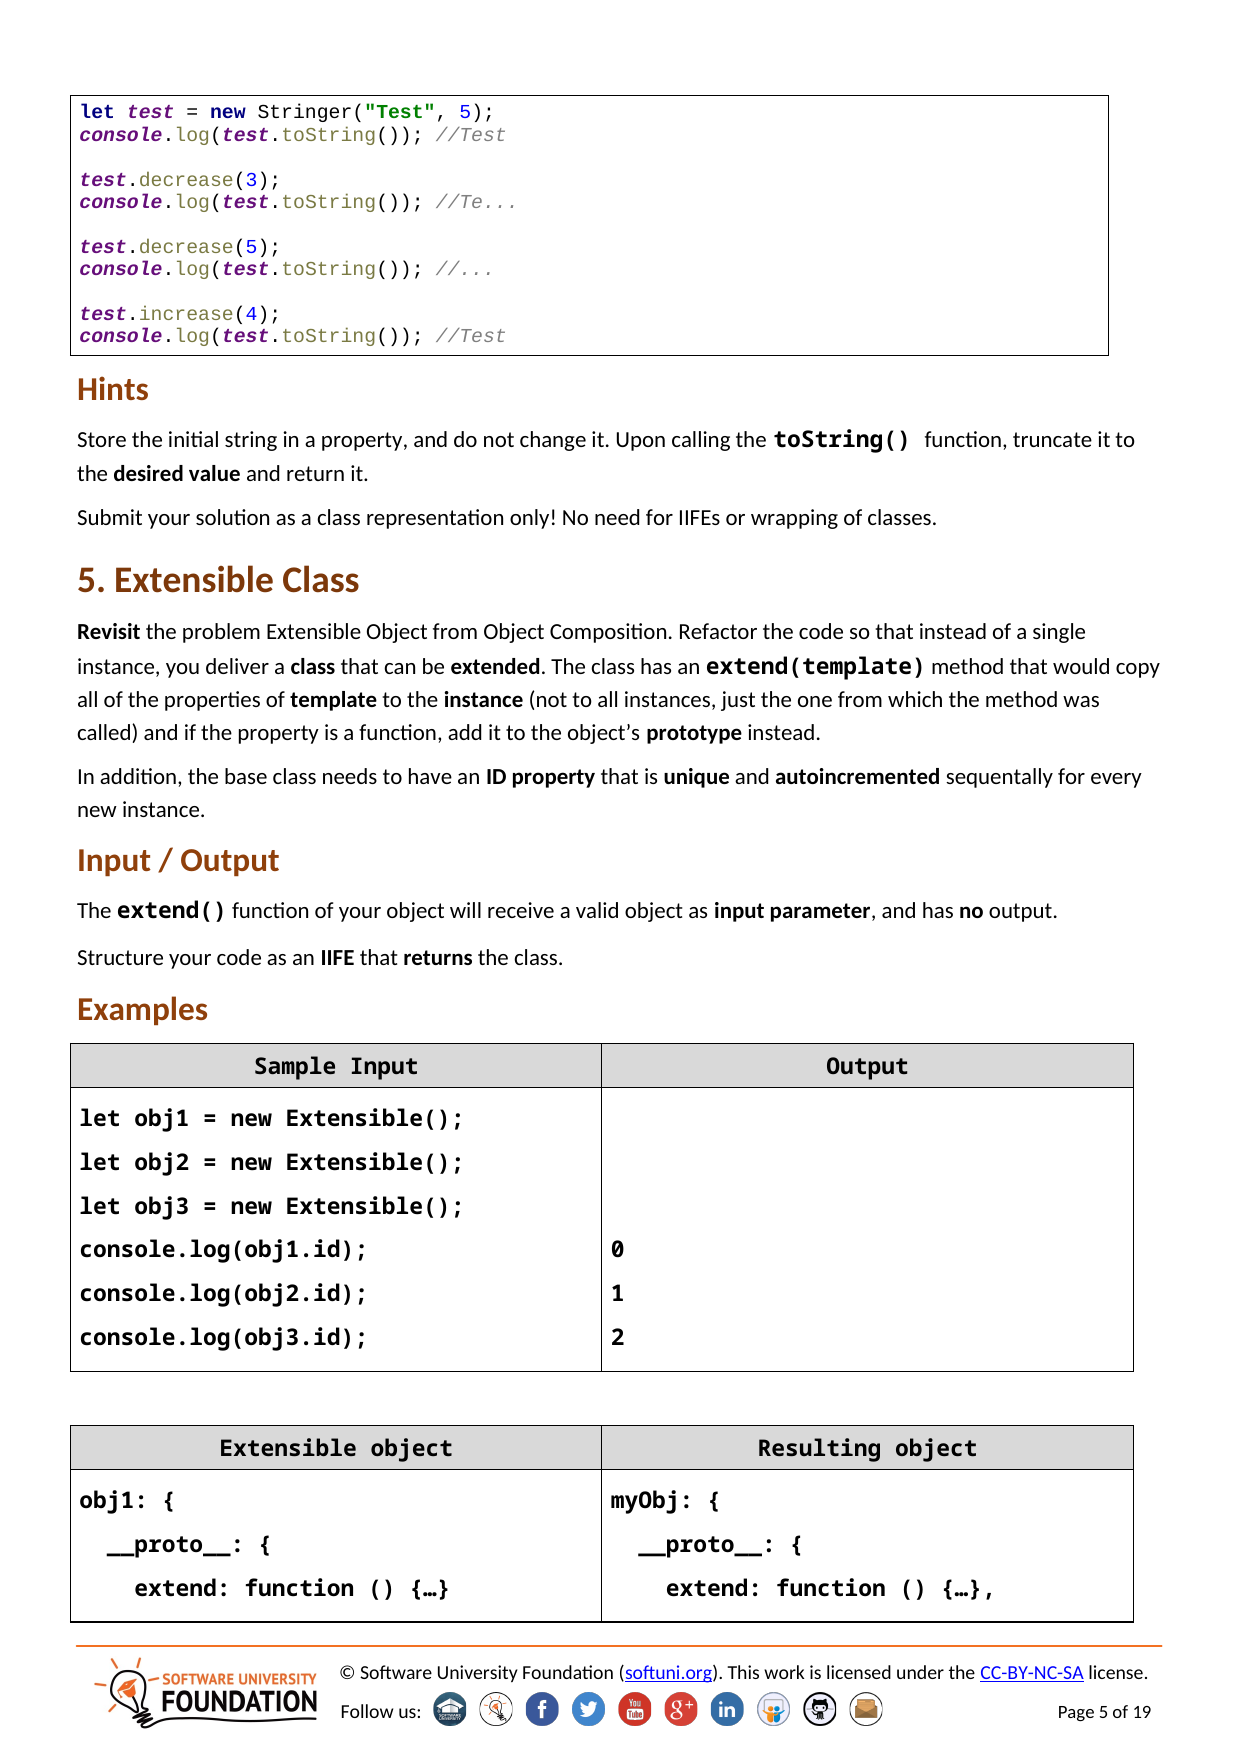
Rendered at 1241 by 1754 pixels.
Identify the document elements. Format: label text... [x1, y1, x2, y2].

text Submit your solution as a class representation only! No need for IIFEs or wrapping of classes. [77, 503, 1163, 531]
picture [433, 1692, 467, 1726]
table_header Output [602, 1044, 1133, 1087]
picture [618, 1692, 652, 1726]
subtitle Examples [77, 988, 1163, 1028]
text Structure your code as an IIFE that returns the class. [77, 943, 1163, 971]
picture [803, 1692, 837, 1726]
text In addition, the base class needs to have an ID property that is unique and autoincremented sequentally for every new instance. [77, 762, 1163, 823]
picture [710, 1692, 744, 1726]
text The extend() function of your object will receive a valid object as input parameter, and has no output. [77, 894, 1163, 926]
picture [849, 1692, 883, 1726]
table_header Sample Input [71, 1044, 601, 1087]
picture [525, 1692, 559, 1726]
picture [479, 1692, 513, 1726]
table_cell let test = new Stringer("Test", 5); console.log(test.toString()); //Test test.decrease(3); console.log(test.toString()); //Te... test.decrease(5); console.log(test.toString()); //... test.increase(4); console.log(test.toString()); //Test [71, 96, 1108, 355]
subtitle Hints [77, 368, 1163, 409]
subtitle Extensible Class [77, 556, 1163, 602]
picture [93, 1656, 317, 1729]
table_cell let obj1 = new Extensible(); let obj2 = new Extensible(); let obj3 = new Extensible(); console.log(obj1.id); console.log(obj2.id); console.log(obj3.id); [71, 1088, 601, 1371]
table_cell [602, 1470, 1133, 1621]
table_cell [71, 1470, 601, 1621]
table_header Resulting object [602, 1426, 1133, 1469]
picture [664, 1692, 698, 1726]
table_header Extensible object [71, 1426, 601, 1469]
picture [572, 1692, 605, 1726]
text Revisit the problem Extensible Object from Object Composition. Refactor the code so that instead of a single instance, you deliver a class that can be extended. The class has an extend(template) method that would copy all of the properties of template to the instance (not to all instances, just the one from which the method was called) and if the property is a function, add it to the object’s prototype instead. [77, 617, 1163, 746]
table_cell 0 1 2 [602, 1088, 1133, 1371]
text Store the initial string in a property, and do not change it. Upon calling the toString() function, truncate it to the desired value and return it. [77, 423, 1163, 487]
picture [757, 1692, 790, 1726]
subtitle Input / Output [77, 839, 1163, 880]
